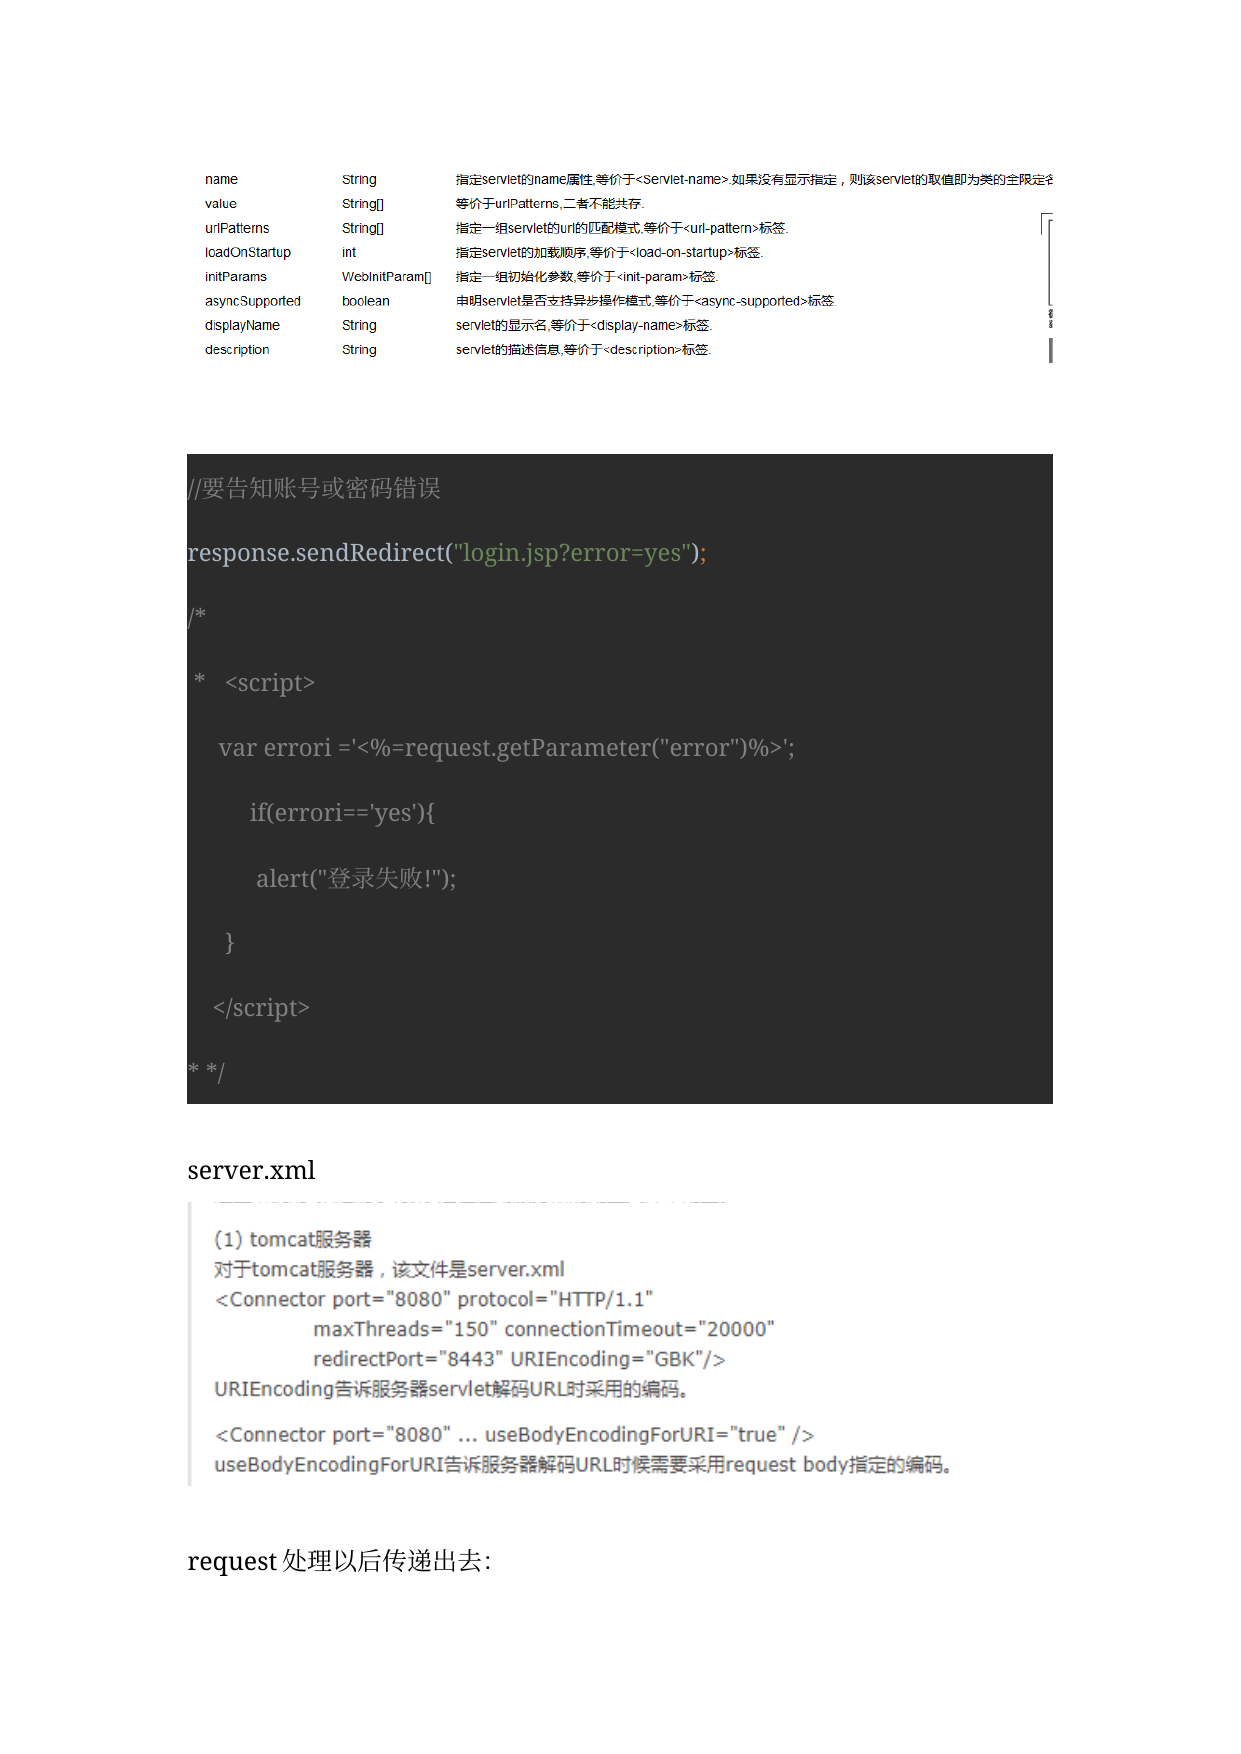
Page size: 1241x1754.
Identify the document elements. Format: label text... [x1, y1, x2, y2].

picture [187, 162, 1053, 363]
text //要告知账号或密码错误 response.sendRedirect("login.jsp?error=yes"); /* * <script> var errori ='<%=request.getParameter("error")%>'; if(errori=='yes'){ alert("登录失败!"); } </script> * */ [187, 454, 1053, 1104]
text server.xml [187, 1137, 1053, 1202]
text request处理以后传递出去： [187, 1527, 1053, 1592]
picture [187, 1202, 1038, 1486]
